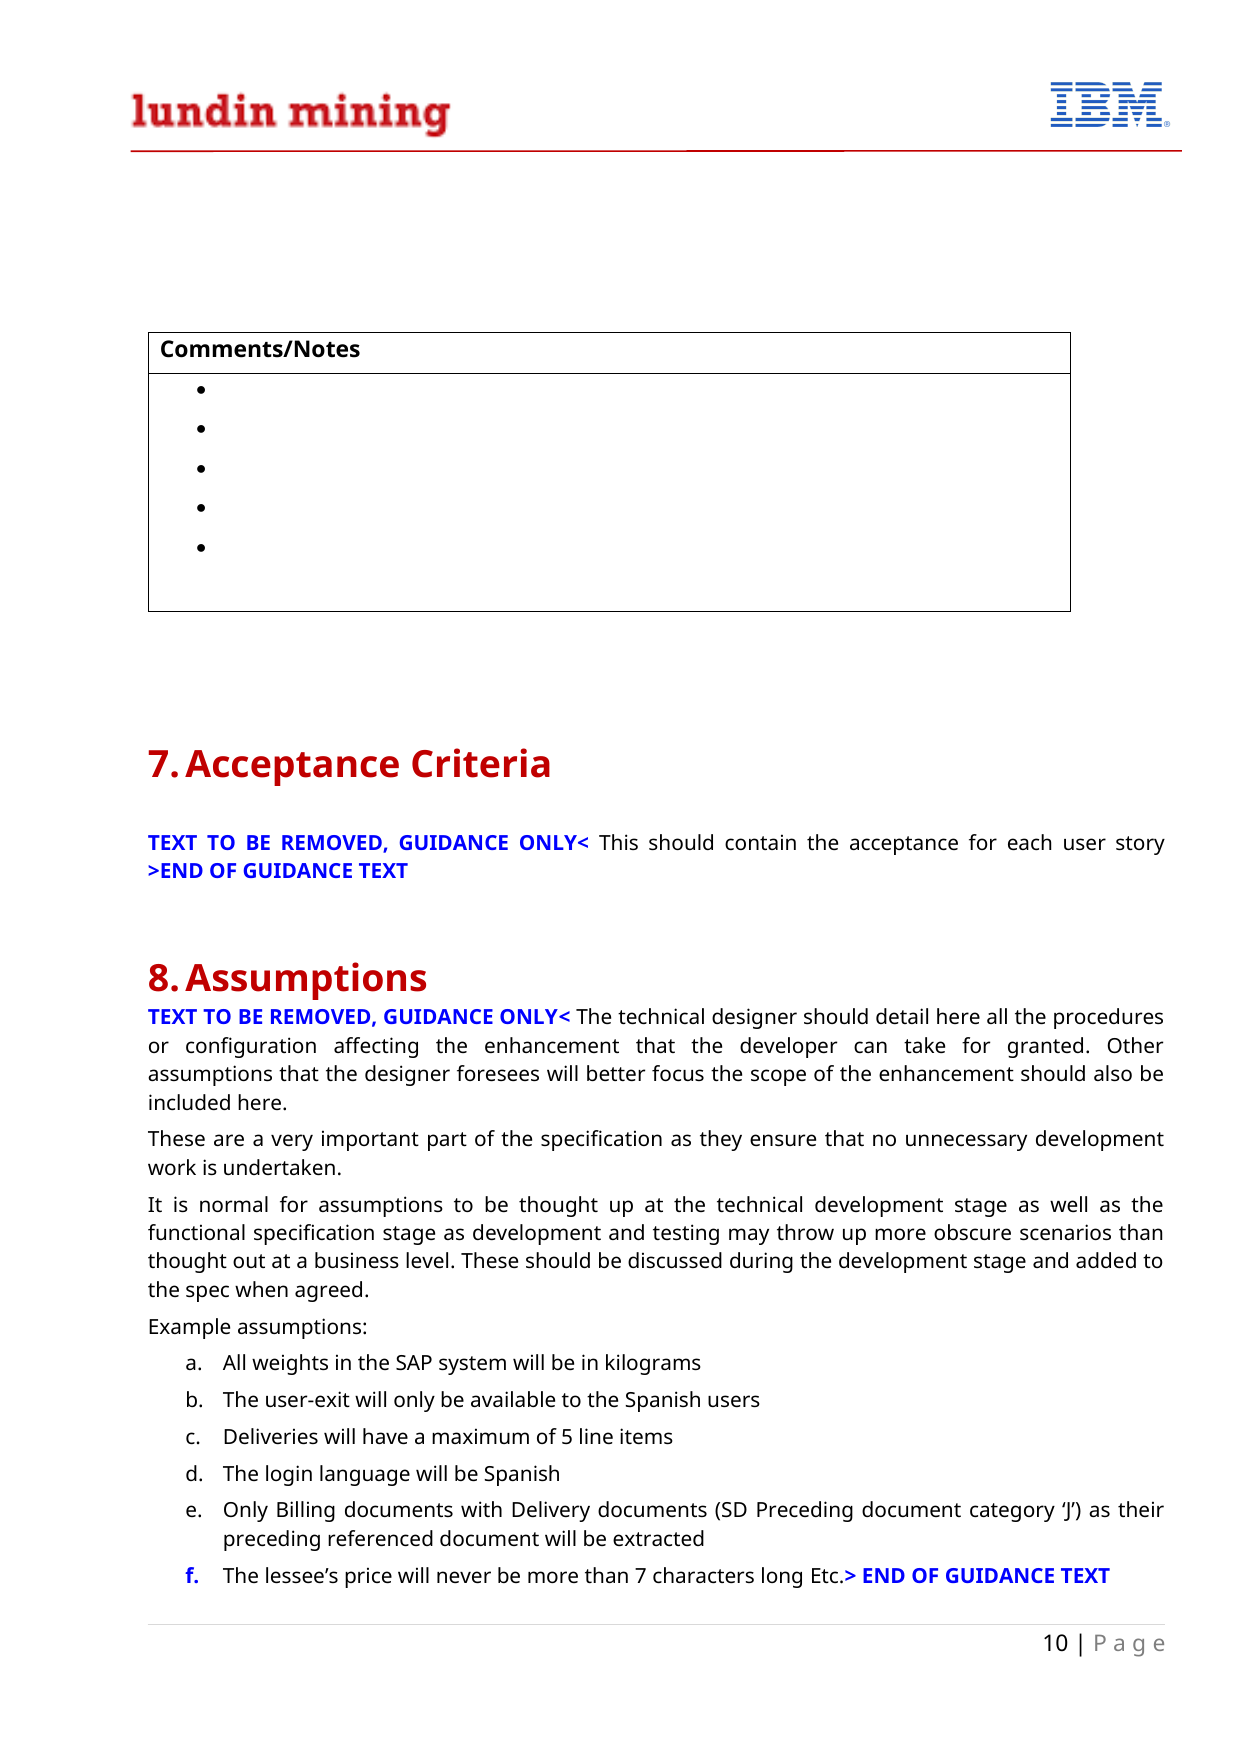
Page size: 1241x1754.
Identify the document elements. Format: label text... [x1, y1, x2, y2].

text These are a very important part of the specification as they ensure that no unnecessary development work is undertaken. [148, 1124, 1165, 1181]
text Example assumptions: [148, 1312, 1165, 1340]
picture [1047, 72, 1172, 135]
text It is normal for assumptions to be thought up at the technical development stage as well as the functional specification stage as development and testing may throw up more obscure scenarios than thought out at a business level. These should be discussed during the development stage and added to the spec when agreed. [148, 1190, 1165, 1303]
table_cell [149, 374, 1070, 611]
list The user-exit will only be available to the Spanish users [185, 1385, 1165, 1414]
list All weights in the SAP system will be in kilograms [185, 1348, 1165, 1377]
subtitle Acceptance Criteria [148, 737, 1165, 788]
subtitle Assumptions [148, 951, 1165, 1002]
list The lessee’s price will never be more than 7 characters long Etc.> END OF GUIDANCE TEXT [185, 1561, 1165, 1589]
list Only Billing documents with Delivery documents (SD Preceding document category ‘J’) as their preceding referenced document will be extracted [185, 1496, 1165, 1552]
picture [123, 89, 457, 142]
text TEXT TO BE REMOVED, GUIDANCE ONLY< The technical designer should detail here all the procedures or configuration affecting the enhancement that the developer can take for granted. Other assumptions that the designer foresees will better focus the scope of the enhancement should also be included here. [148, 1002, 1165, 1116]
list Deliveries will have a maximum of 5 line items [185, 1422, 1165, 1451]
list The login language will be Spanish [185, 1459, 1165, 1487]
text TEXT TO BE REMOVED, GUIDANCE ONLY< This should contain the acceptance for each user story >END OF GUIDANCE TEXT [148, 828, 1165, 885]
table_header Comments/Notes [149, 333, 1070, 373]
